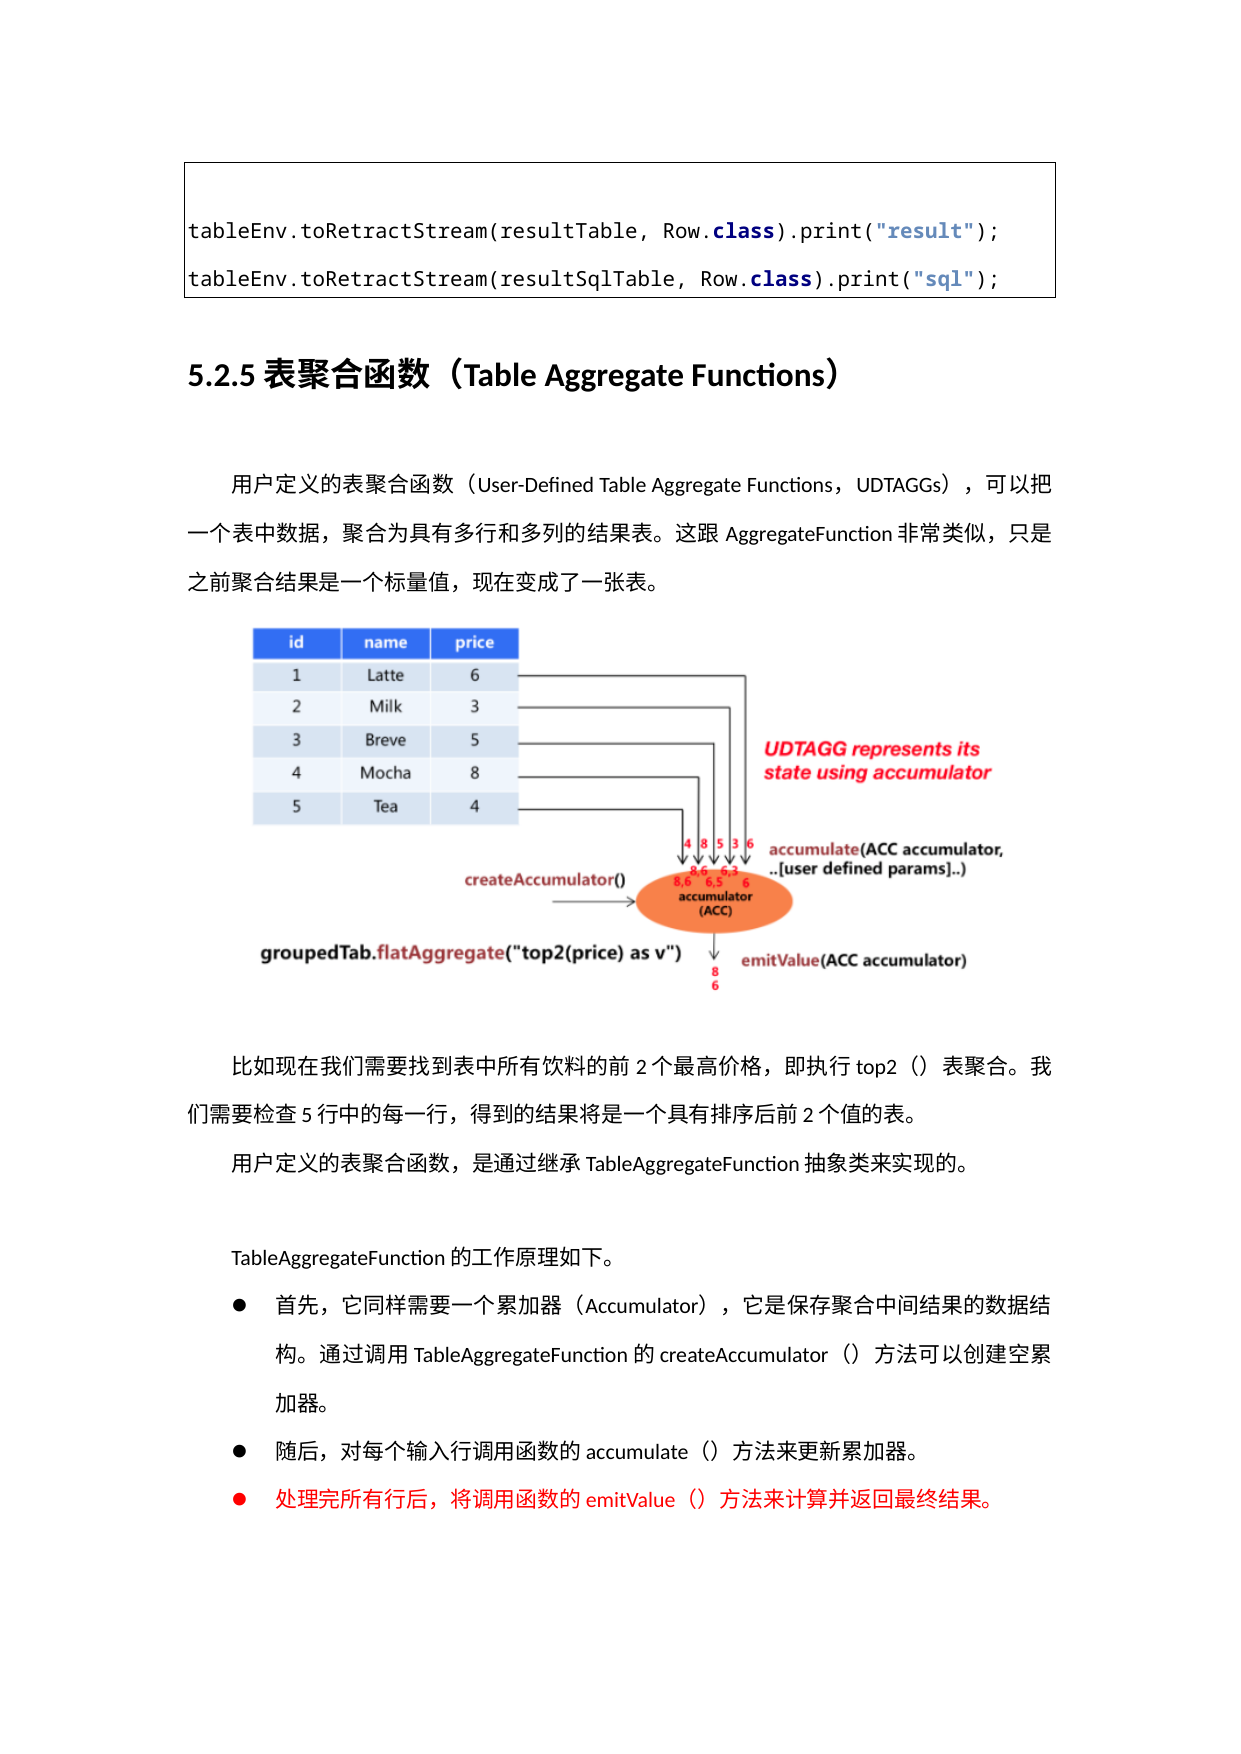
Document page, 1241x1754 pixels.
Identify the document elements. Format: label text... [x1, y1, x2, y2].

text 用户定义的表聚合函数，是通过继承TableAggregateFunction抽象类来实现的。 [187, 1145, 1053, 1178]
subtitle 5.2.5 表聚合函数（Table Aggregate Functions） [187, 339, 1053, 404]
text 用户定义的表聚合函数（User-Defined Table Aggregate Functions，UDTAGGs），可以把一个表中数据，聚合为具有多行和多列的结果表。这跟AggregateFunction非常类似，只是之前聚合结果是一个标量值，现在变成了一张表。 [187, 467, 1053, 597]
picture [231, 612, 1044, 1004]
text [185, 163, 1055, 297]
text TableAggregateFunction的工作原理如下。 [187, 1239, 1053, 1272]
list 处理完所有行后，将调用函数的emitValue（）方法来计算并返回最终结果。 [231, 1482, 1053, 1514]
text 比如现在我们需要找到表中所有饮料的前2个最高价格，即执行top2（）表聚合。我们需要检查5行中的每一行，得到的结果将是一个具有排序后前2个值的表。 [187, 1048, 1053, 1129]
list 随后，对每个输入行调用函数的accumulate（）方法来更新累加器。 [231, 1434, 1053, 1466]
list 首先，它同样需要一个累加器（Accumulator），它是保存聚合中间结果的数据结构。通过调用TableAggregateFunction的createAccumulator（）方法可以创建空累加器。 [231, 1288, 1053, 1418]
